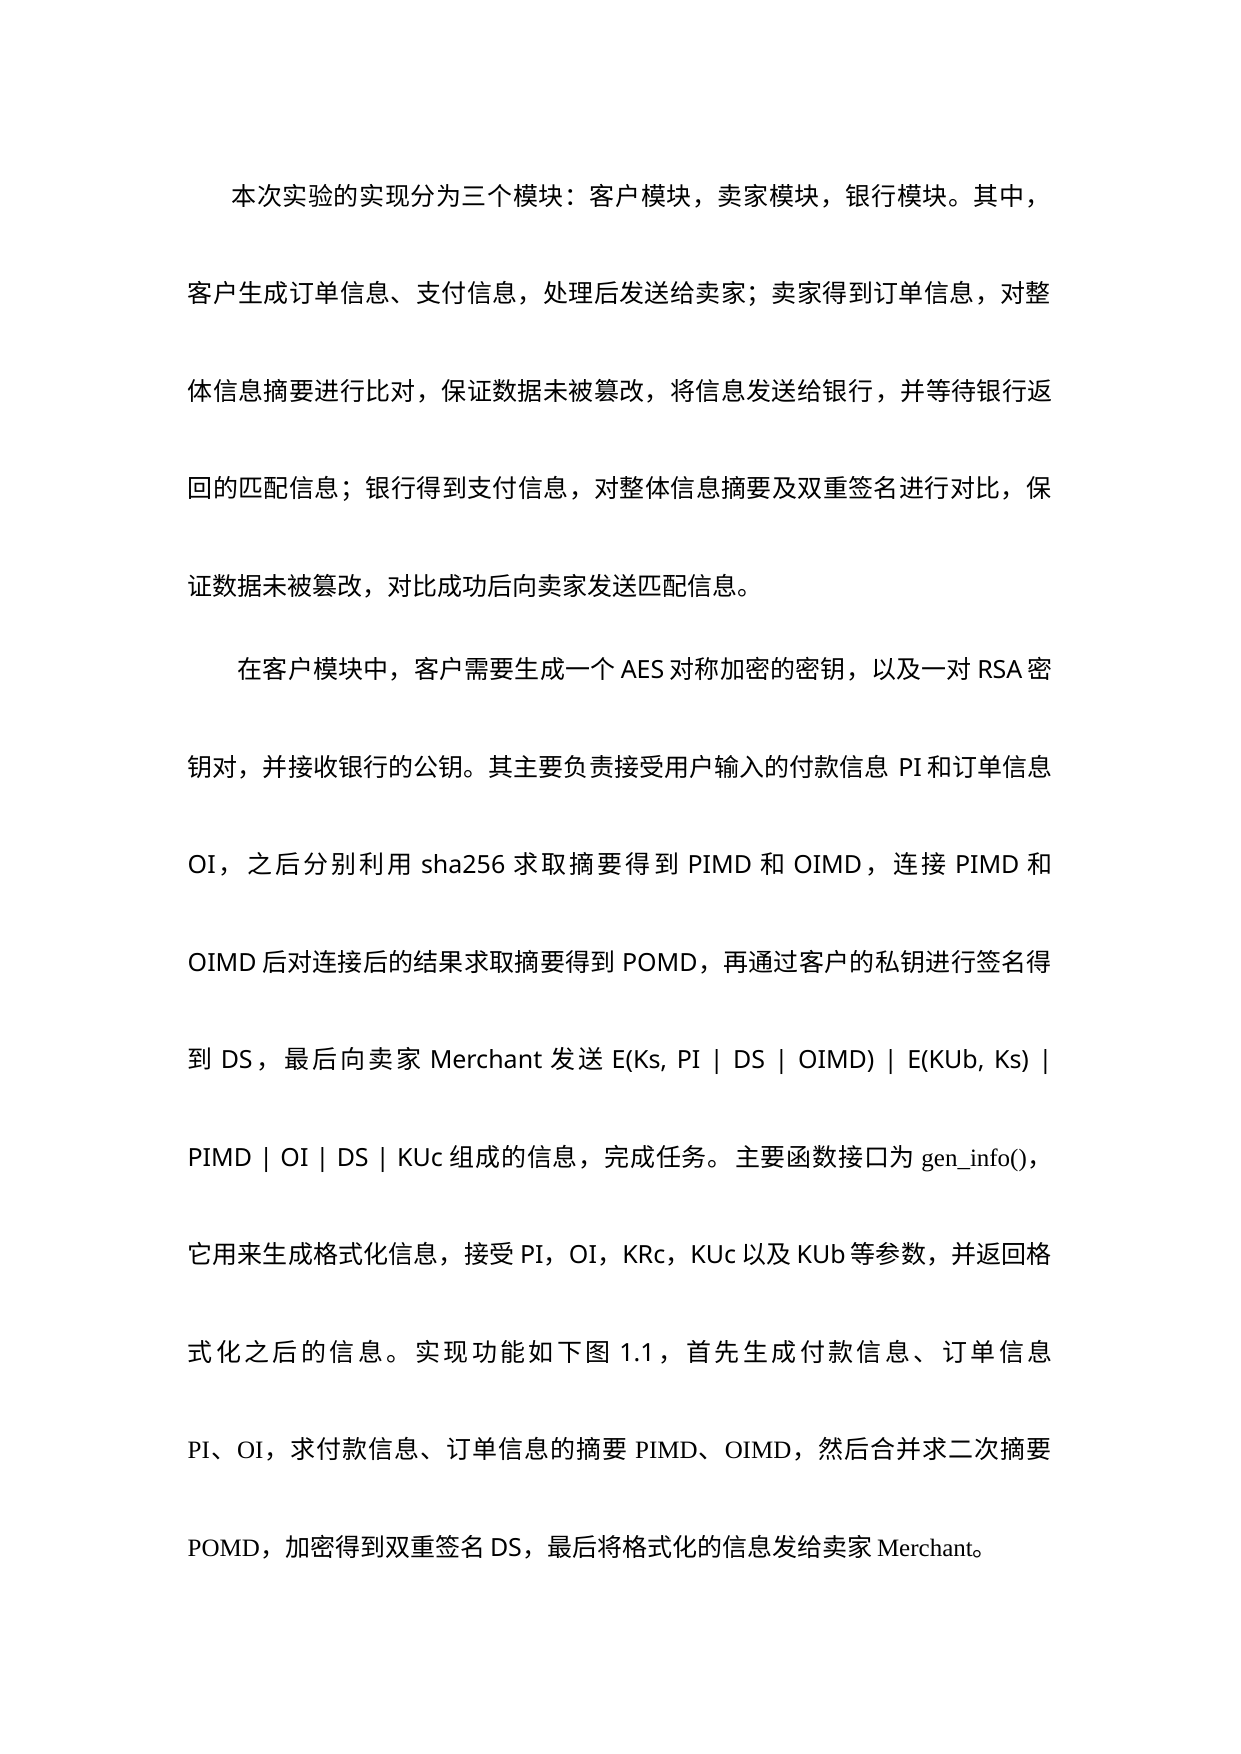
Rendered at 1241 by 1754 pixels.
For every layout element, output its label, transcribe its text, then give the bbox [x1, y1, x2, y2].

text 在客户模块中，客户需要生成一个AES对称加密的密钥，以及一对RSA密钥对，并接收银行的公钥。其主要负责接受用户输入的付款信息PI和订单信息OI，之后分别利用sha256求取摘要得到PIMD和OIMD，连接PIMD和OIMD后对连接后的结果求取摘要得到POMD，再通过客户的私钥进行签名得到DS，最后向卖家Merchant发送E(Ks, PI | DS | OIMD) | E(KUb, Ks) | PIMD | OI | DS | KUc组成的信息，完成任务。主要函数接口为gen_info()，它用来生成格式化信息，接受PI，OI，KRc，KUc以及KUb等参数，并返回格式化之后的信息。实现功能如下图1.1，首先生成付款信息、订单信息PI、OI，求付款信息、订单信息的摘要PIMD、OIMD，然后合并求二次摘要POMD，加密得到双重签名DS，最后将格式化的信息发给卖家Merchant。 [187, 635, 1053, 1578]
list 本次实验的实现分为三个模块：客户模块，卖家模块，银行模块。其中，客户生成订单信息、支付信息，处理后发送给卖家；卖家得到订单信息，对整体信息摘要进行比对，保证数据未被篡改，将信息发送给银行，并等待银行返回的匹配信息；银行得到支付信息，对整体信息摘要及双重签名进行对比，保证数据未被篡改，对比成功后向卖家发送匹配信息。 [187, 162, 1053, 617]
